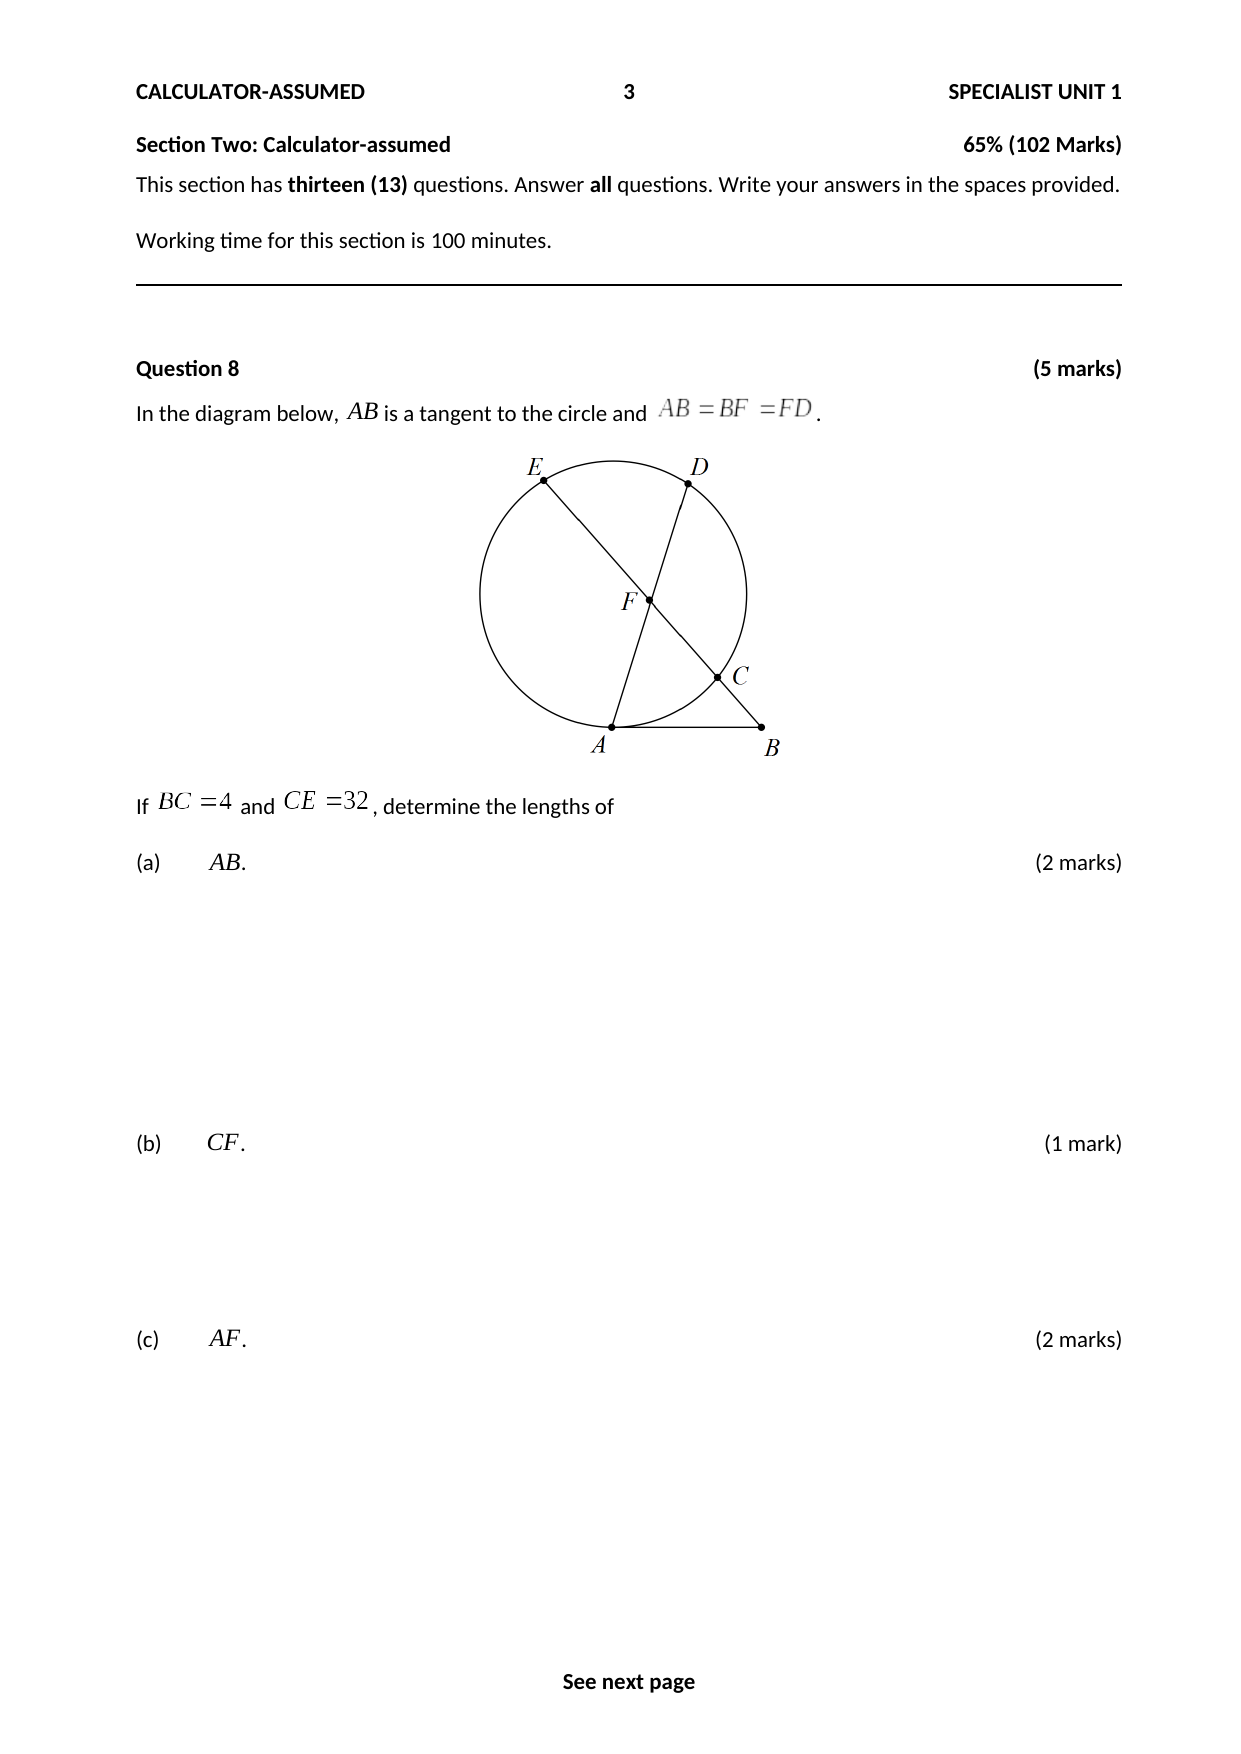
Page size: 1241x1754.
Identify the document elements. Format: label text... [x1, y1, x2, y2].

text Question 8 (5 marks) [136, 354, 1122, 382]
text Section Two: Calculator-assumed 65% (102 Marks) [136, 130, 1122, 158]
text (b) . (1 mark) [136, 1129, 1122, 1157]
picture [476, 455, 781, 758]
text In the diagram below, is a tangent to the circle and . [136, 395, 1122, 427]
text This section has thirteen (13) questions. Answer all questions. Write your answers in the spaces provided. [136, 170, 1122, 198]
text (a) . (2 marks) [136, 848, 1122, 876]
text (c) . (2 marks) [136, 1325, 1122, 1353]
text Working time for this section is 100 minutes. [136, 226, 1122, 254]
text If and , determine the lengths of [136, 786, 1122, 820]
